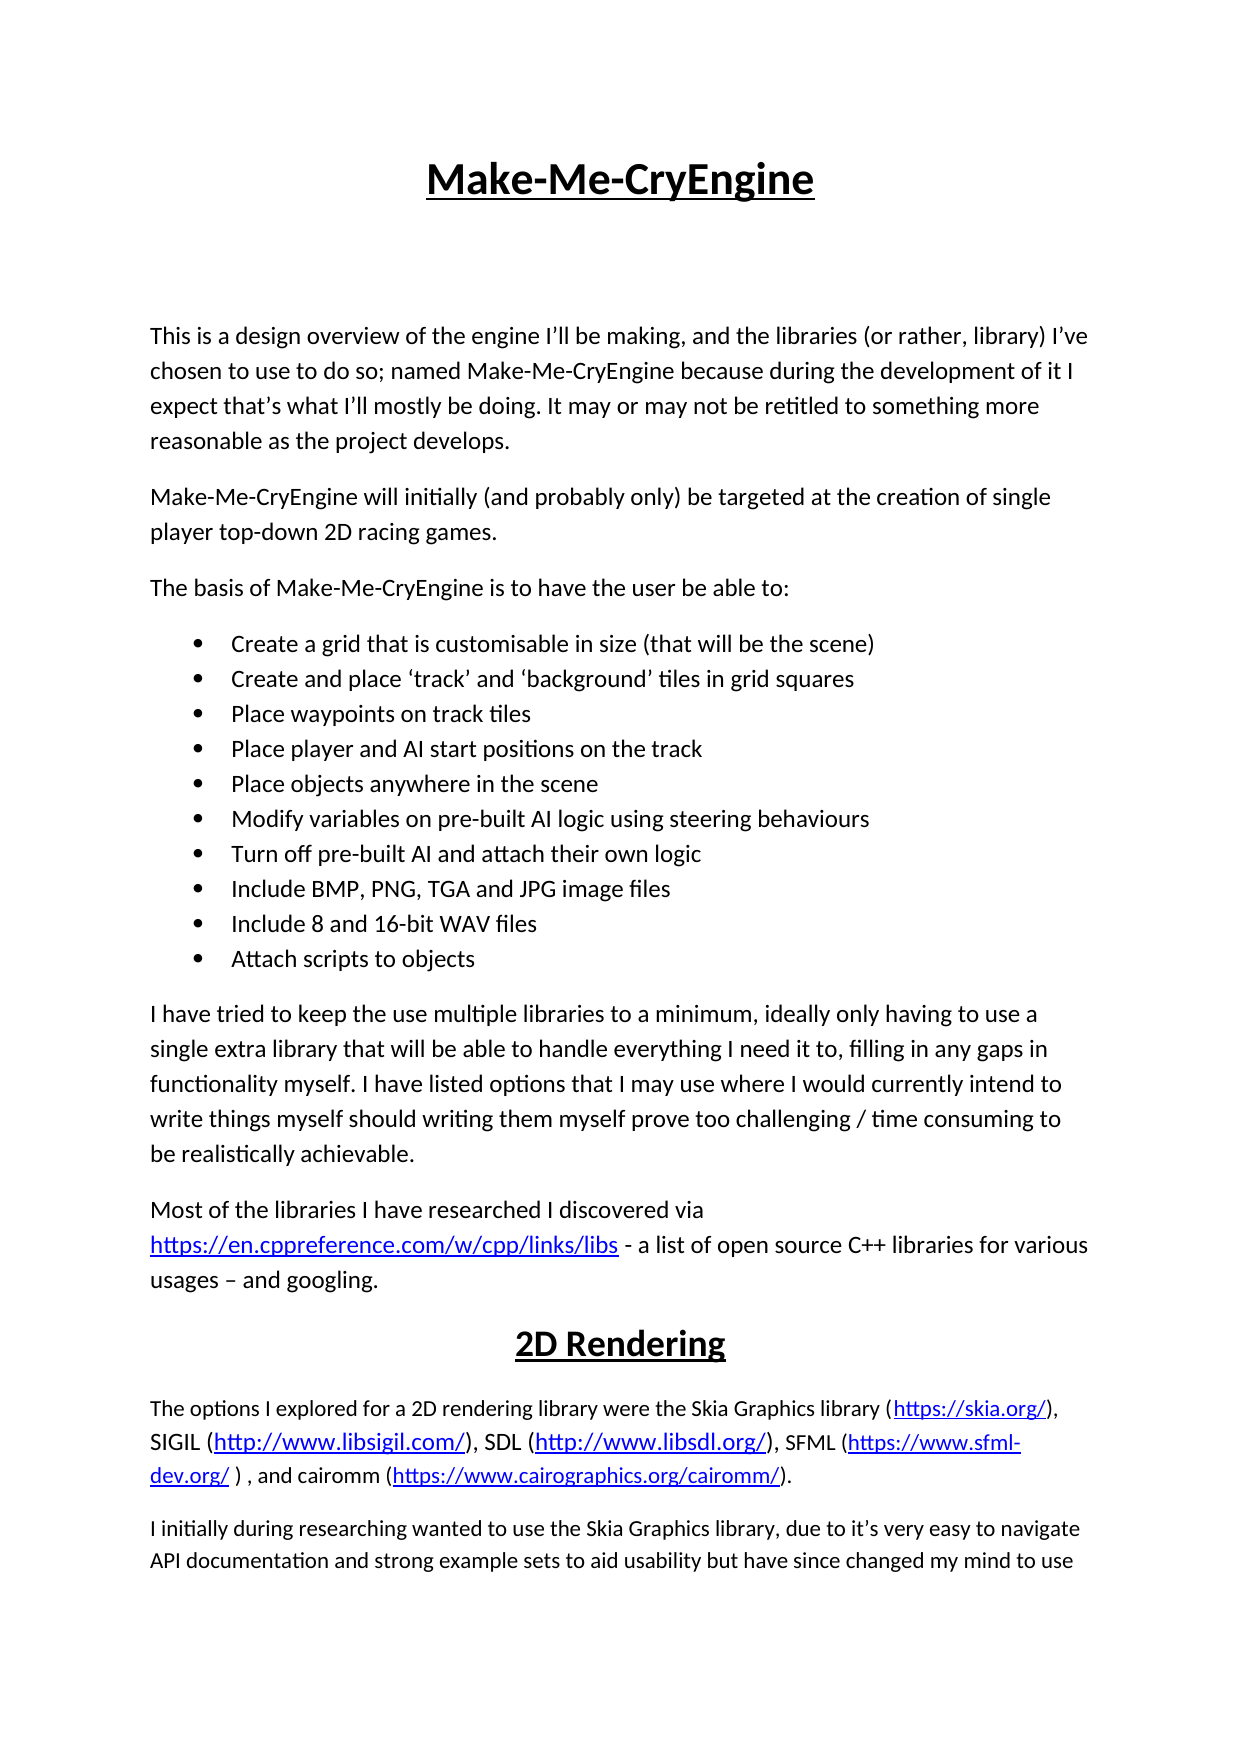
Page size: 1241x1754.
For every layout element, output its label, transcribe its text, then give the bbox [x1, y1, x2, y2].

list Turn off pre-built AI and attach their own logic [194, 838, 1090, 868]
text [150, 1514, 1090, 1574]
list Place waypoints on track tiles [194, 698, 1090, 728]
list Attach scripts to objects [194, 943, 1090, 973]
text This is a design overview of the engine I’ll be making, and the libraries (or rather, library) I’ve chosen to use to do so; named Make-Me-CryEngine because during the development of it I expect that’s what I’ll mostly be doing. It may or may not be retitled to something more reasonable as the project develops. [150, 320, 1090, 456]
text Make-Me-CryEngine [150, 150, 1090, 206]
list Modify variables on pre-built AI logic using steering behaviours [194, 803, 1090, 833]
list Include 8 and 16-bit WAV files [194, 908, 1090, 938]
text Most of the libraries I have researched I discovered via https://en.cppreference.com/w/cpp/links/libs - a list of open source C++ libraries for various usages – and googling. [150, 1194, 1090, 1295]
list Place player and AI start positions on the track [194, 733, 1090, 763]
text The basis of Make-Me-CryEngine is to have the user be able to: [150, 572, 1090, 602]
list Place objects anywhere in the scene [194, 768, 1090, 798]
text Make-Me-CryEngine will initially (and probably only) be targeted at the creation of single player top-down 2D racing games. [150, 481, 1090, 547]
list Create and place ‘track’ and ‘background’ tiles in grid squares [194, 663, 1090, 693]
list Include BMP, PNG, TGA and JPG image files [194, 873, 1090, 903]
text 2D Rendering [150, 1320, 1090, 1366]
text I have tried to keep the use multiple libraries to a minimum, ideally only having to use a single extra library that will be able to handle everything I need it to, filling in any gaps in functionality myself. I have listed options that I may use where I would currently intend to write things myself should writing them myself prove too challenging / time consuming to be realistically achievable. [150, 998, 1090, 1169]
list Create a grid that is customisable in size (that will be the scene) [194, 628, 1090, 658]
text The options I explored for a 2D rendering library were the Skia Graphics library (https://skia.org/), SIGIL (http://www.libsigil.com/), SDL (http://www.libsdl.org/), SFML (https://www.sfml-dev.org/ ) , and cairomm (https://www.cairographics.org/cairomm/). [150, 1394, 1090, 1489]
